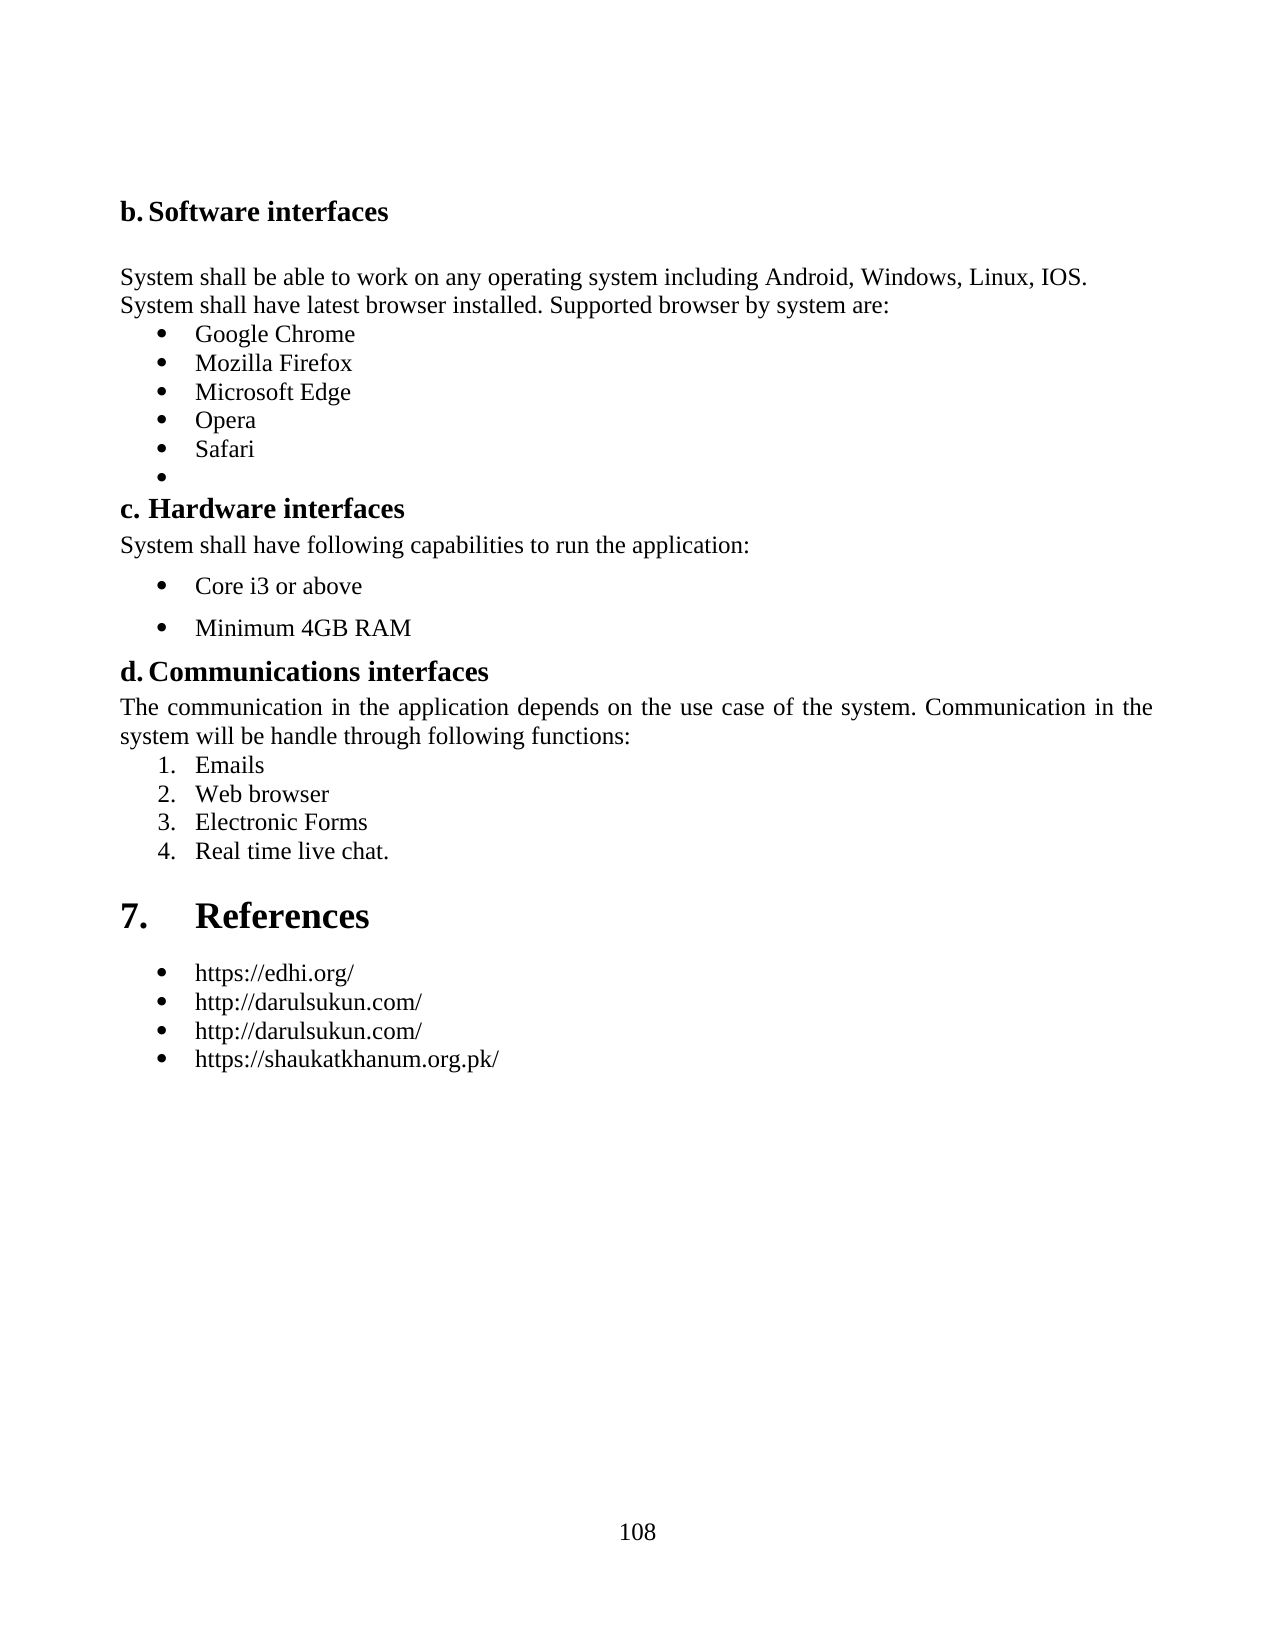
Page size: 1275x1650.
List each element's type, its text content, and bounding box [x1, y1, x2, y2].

list Safari [157, 434, 1155, 463]
text System shall be able to work on any operating system including Android, Windows, Linux, IOS. System shall have latest browser installed. Supported browser by system are: [120, 262, 1155, 319]
list Mozilla Firefox [157, 348, 1155, 377]
list Emails [157, 750, 1155, 779]
list Google Chrome [157, 319, 1155, 348]
list http://darulsukun.com/ [157, 1016, 1155, 1044]
subtitle Hardware interfaces [120, 492, 1155, 525]
list Opera [157, 405, 1155, 434]
list Electronic Forms [157, 807, 1155, 836]
list Minimum 4GB RAM [157, 613, 1155, 641]
text The communication in the application depends on the use case of the system. Communication in the system will be handle through following functions: [120, 692, 1155, 750]
subtitle 7. References [120, 894, 1155, 937]
list https://shaukatkhanum.org.pk/ [157, 1044, 1155, 1073]
subtitle Software interfaces [120, 194, 1155, 228]
list https://edhi.org/ [157, 958, 1155, 987]
list Web browser [157, 779, 1155, 807]
list Core i3 or above [157, 571, 1155, 600]
list http://darulsukun.com/ [157, 987, 1155, 1016]
subtitle Communications interfaces [120, 654, 1155, 687]
text System shall have following capabilities to run the application: [120, 530, 1155, 559]
list Real time live chat. [157, 836, 1155, 865]
list Microsoft Edge [157, 377, 1155, 405]
